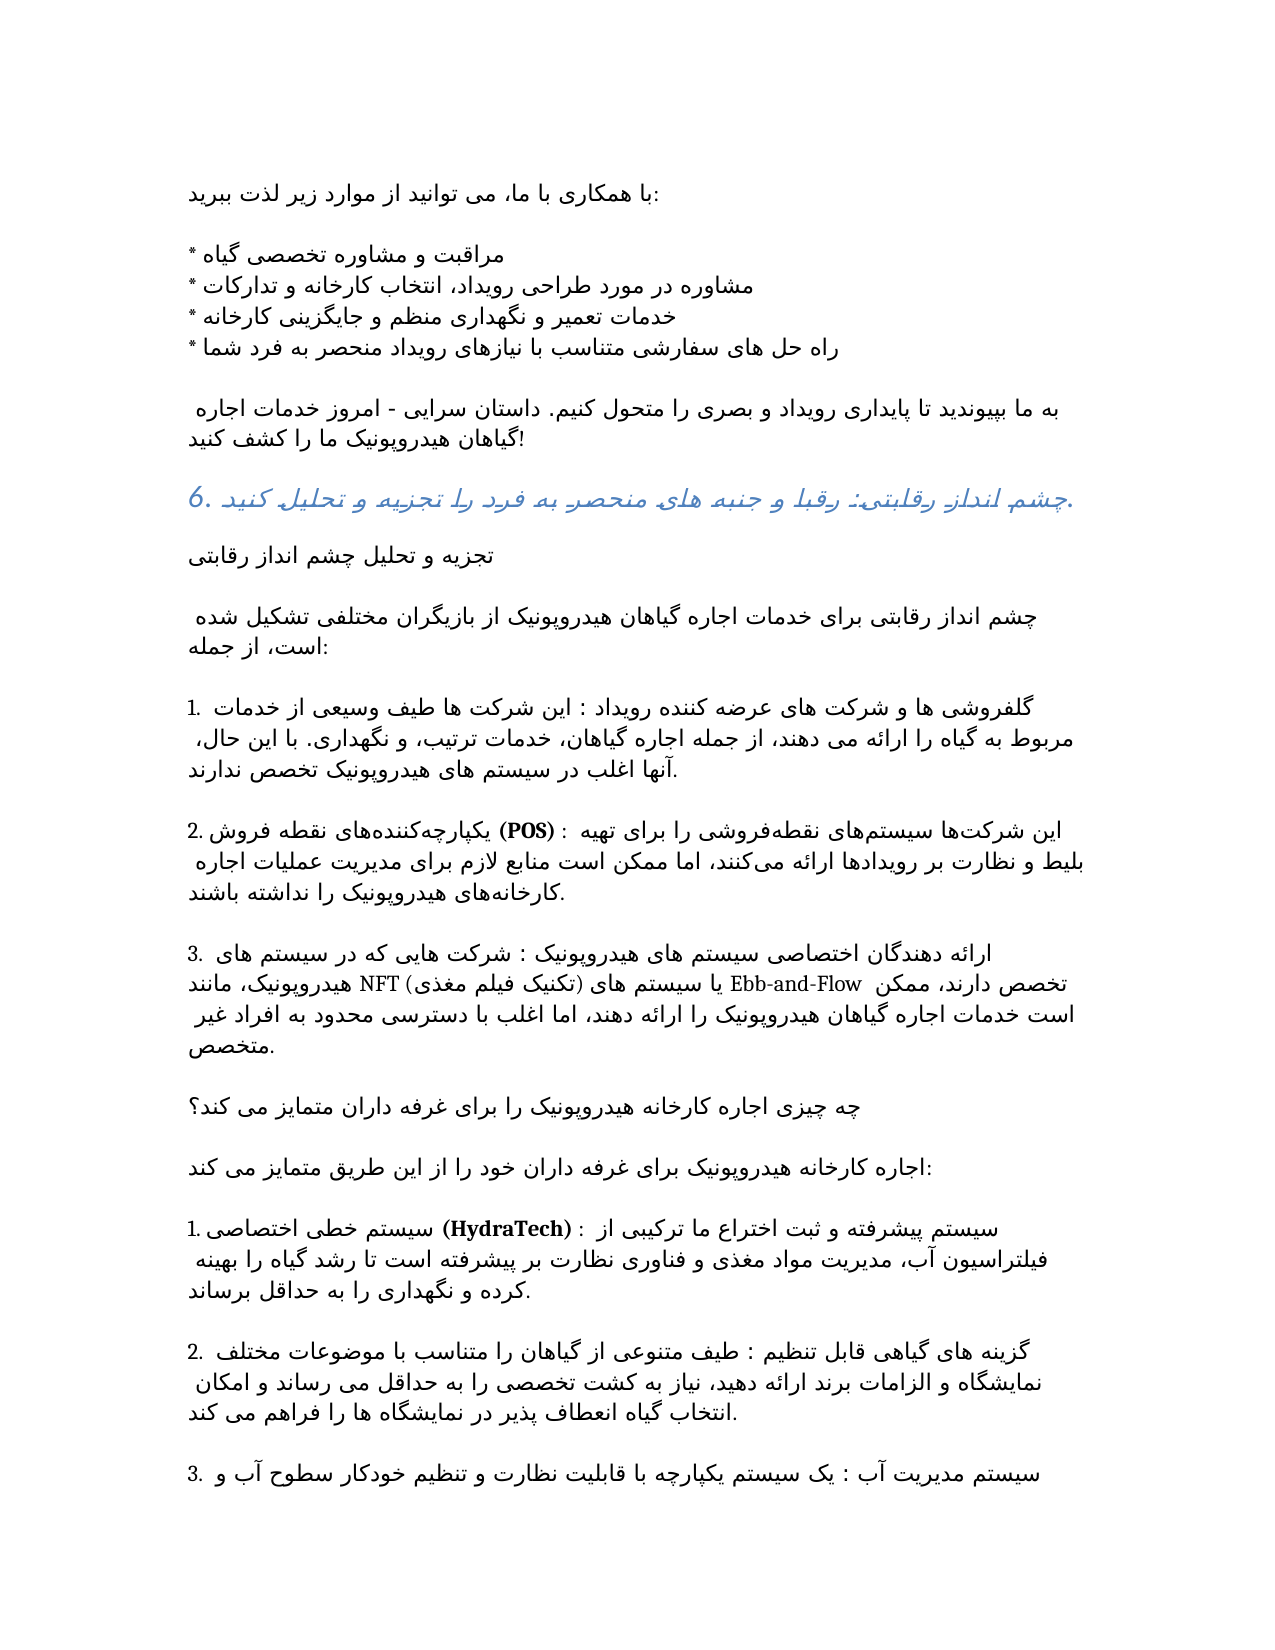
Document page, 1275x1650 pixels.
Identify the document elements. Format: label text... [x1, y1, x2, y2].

subtitle 6. چشم انداز رقابتی: رقبا و جنبه های منحصر به فرد را تجزیه و تحلیل کنید. [187, 477, 1087, 516]
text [187, 150, 1087, 453]
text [187, 542, 1087, 1487]
